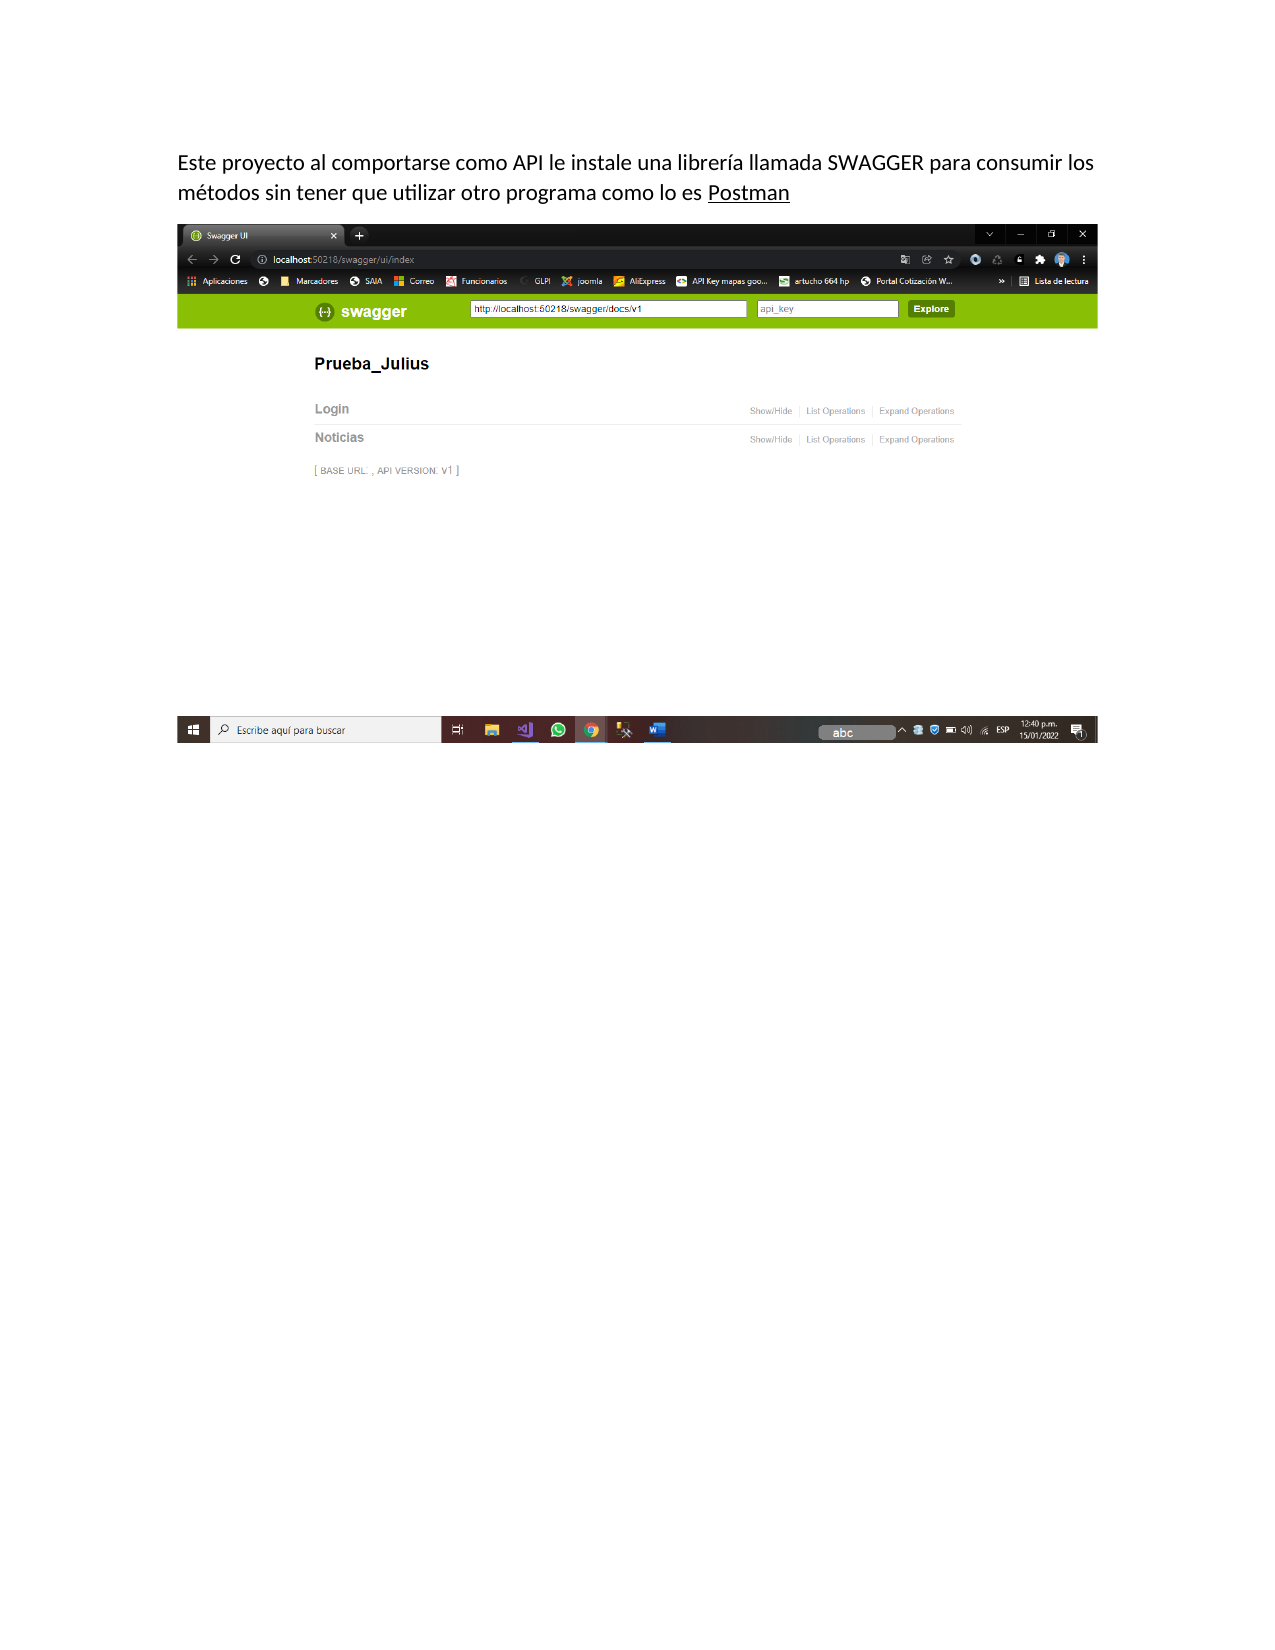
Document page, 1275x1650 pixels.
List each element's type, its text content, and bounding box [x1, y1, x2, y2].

picture [177, 224, 1098, 743]
text Este proyecto al comportarse como API le instale una librería llamada SWAGGER para consumir los métodos sin tener que utilizar otro programa como lo es Postman [177, 148, 1098, 206]
